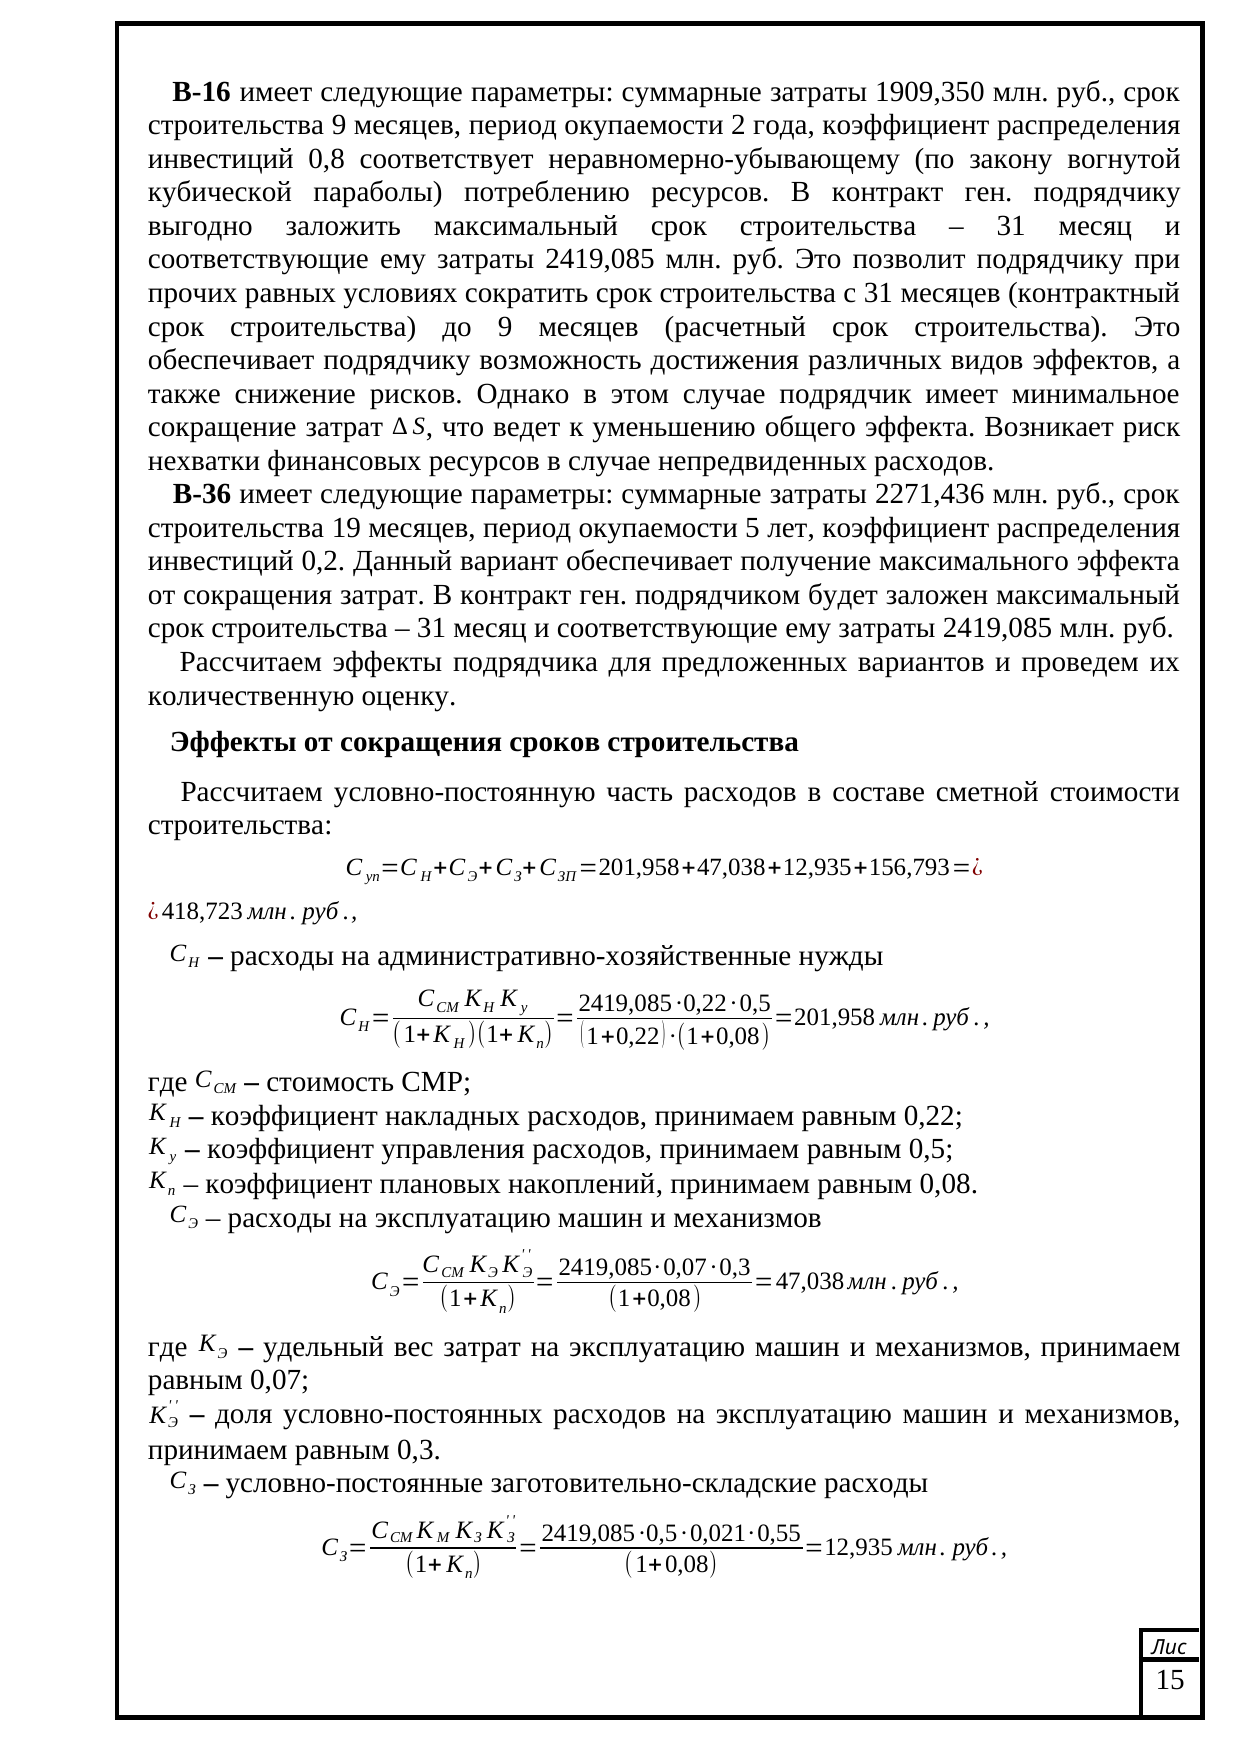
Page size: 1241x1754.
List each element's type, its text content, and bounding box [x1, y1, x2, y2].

text ‒ расходы на административно-хозяйственные нужды [148, 938, 1181, 972]
text где ‒ удельный вес затрат на эксплуатацию машин и механизмов, принимаем равным 0,07; [148, 1329, 1181, 1396]
text Рассчитаем эффекты подрядчика для предложенных вариантов и проведем их количественную оценку. [148, 644, 1181, 711]
text В-36 имеет следующие параметры: суммарные затраты 2271,436 млн. руб., срок строительства 19 месяцев, период окупаемости 5 лет, коэффициент распределения инвестиций 0,2. Данный вариант обеспечивает получение максимального эффекта от сокращения затрат. В контракт ген. подрядчиком будет заложен максимальный срок строительства – 31 месяц и соответствующие ему затраты 2419,085 млн. руб. [148, 476, 1181, 644]
text ‒ коэффициент накладных расходов, принимаем равным 0,22; [148, 1098, 1181, 1132]
text ‒ расходы на эксплуатацию машин и механизмов [148, 1200, 1181, 1233]
text Эффекты от сокращения сроков строительства [148, 724, 1181, 757]
text Рассчитаем условно-постоянную часть расходов в составе сметной стоимости строительства: [148, 774, 1181, 841]
text ‒ коэффициент управления расходов, принимаем равным 0,5; [148, 1132, 1181, 1166]
text ‒ доля условно-постоянных расходов на эксплуатацию машин и механизмов, принимаем равным 0,3. [148, 1396, 1181, 1465]
text где ‒ стоимость СМР; [148, 1064, 1181, 1098]
text ‒ коэффициент плановых накоплений, принимаем равным 0,08. [148, 1166, 1181, 1200]
text ‒ условно-постоянные заготовительно-складские расходы [148, 1465, 1181, 1499]
